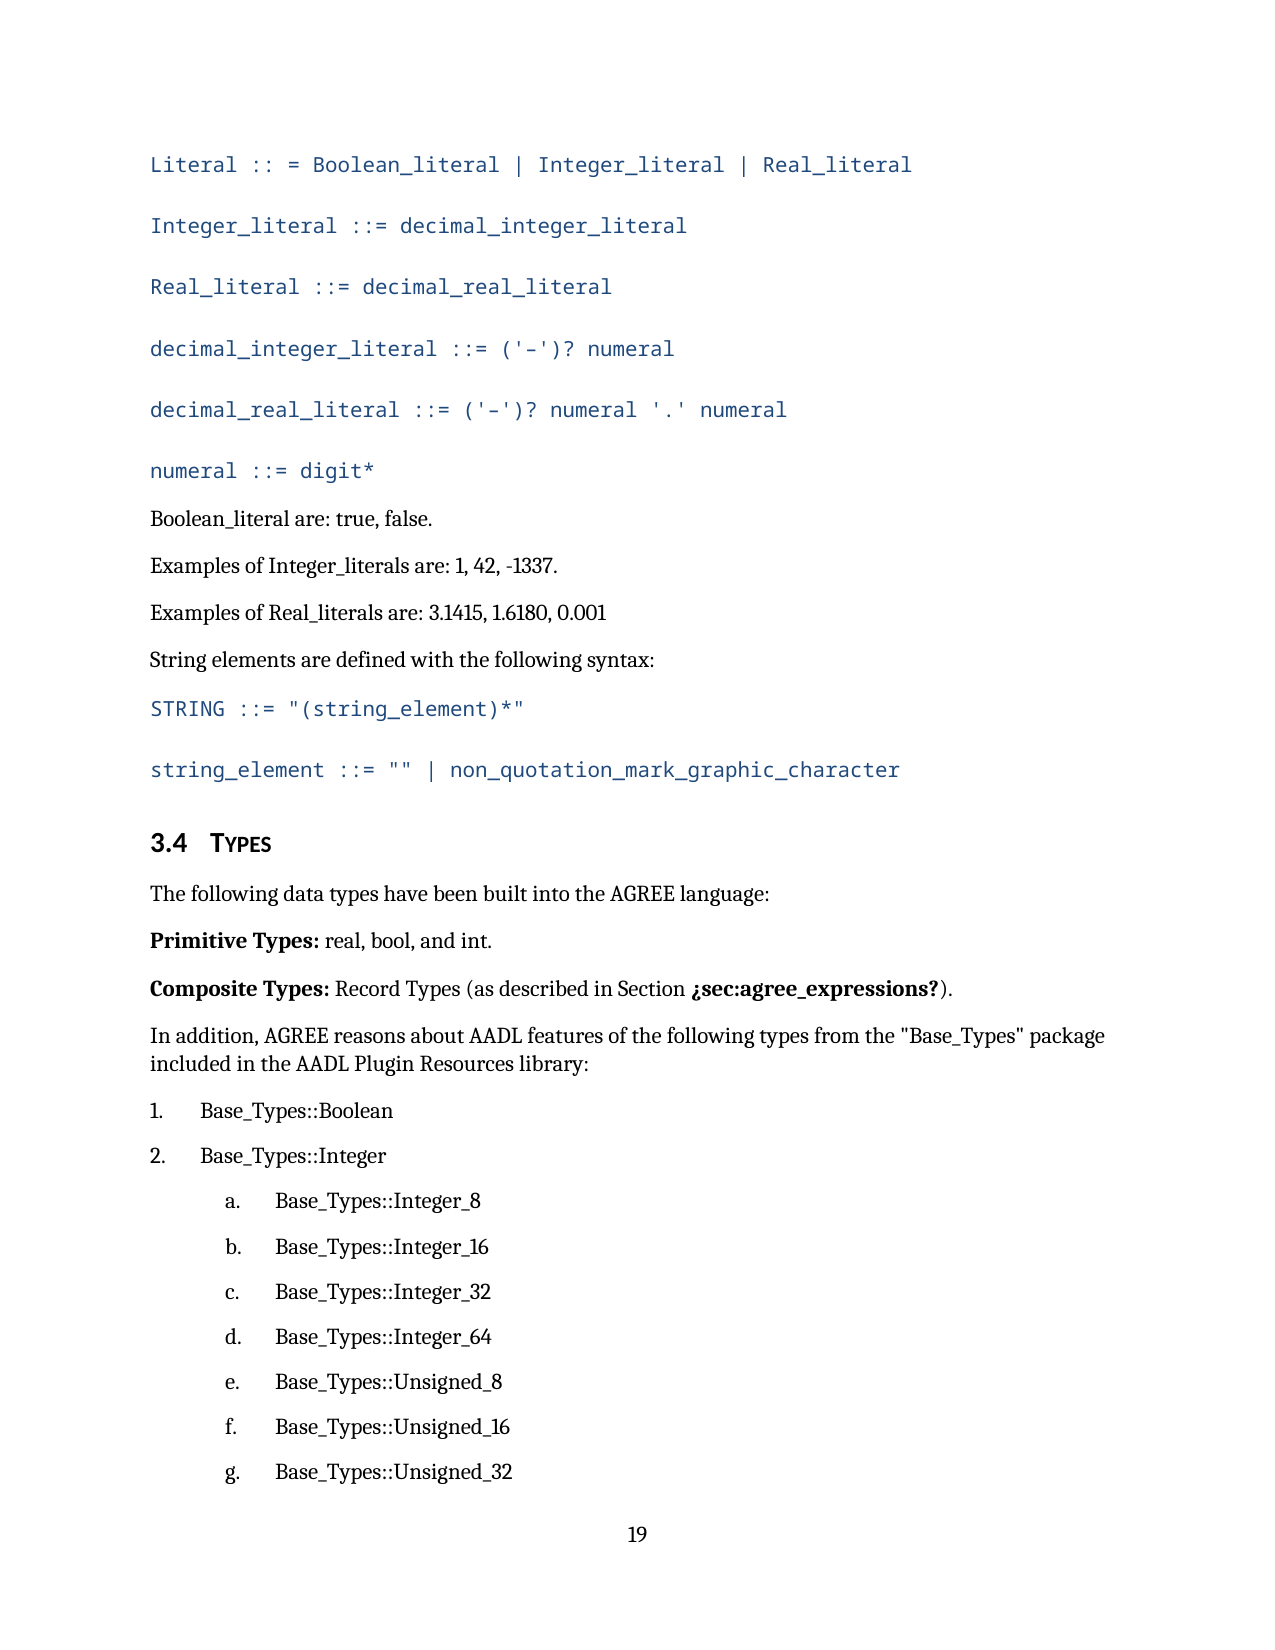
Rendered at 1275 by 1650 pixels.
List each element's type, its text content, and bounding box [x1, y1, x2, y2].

text Examples of Real_literals are: 3.1415, 1.6180, 0.001 [150, 600, 1125, 626]
text In addition, AGREE reasons about AADL features of the following types from the "Base_Types" package included in the AADL Plugin Resources library: [150, 1022, 1125, 1077]
text Boolean_literal are: true, false. [150, 506, 1125, 532]
list Base_Types::Integer_64 [225, 1324, 1125, 1350]
list Base_Types::Unsigned_32 [225, 1459, 1125, 1485]
list Base_Types::Unsigned_16 [225, 1414, 1125, 1440]
list Base_Types::Integer_8 [225, 1188, 1125, 1215]
list Base_Types::Unsigned_8 [225, 1369, 1125, 1395]
text Literal :: = Boolean_literal | Integer_literal | Real_literal Integer_literal ::= decimal_integer_literal Real_literal ::= decimal_real_literal decimal_integer_literal ::= ('–')? numeral decimal_real_literal ::= ('–')? numeral '.' numeral numeral ::= digit* [150, 150, 1125, 485]
text The following data types have been built into the AGREE language: [150, 881, 1125, 907]
subtitle Types [150, 824, 1125, 859]
list Base_Types::Integer_16 [225, 1233, 1125, 1260]
text Composite Types: Record Types (as described in Section ¿sec:agree_expressions?). [150, 975, 1125, 1002]
list Base_Types::Integer [150, 1143, 1125, 1169]
text Examples of Integer_literals are: 1, 42, -1337. [150, 553, 1125, 579]
list Base_Types::Integer_32 [225, 1278, 1125, 1305]
text String elements are defined with the following syntax: [150, 647, 1125, 673]
text STRING ::= "(string_element)*" string_element ::= "" | non_quotation_mark_graphic_character [150, 694, 1125, 784]
list Base_Types::Boolean [150, 1098, 1125, 1124]
text Primitive Types: real, bool, and int. [150, 928, 1125, 954]
